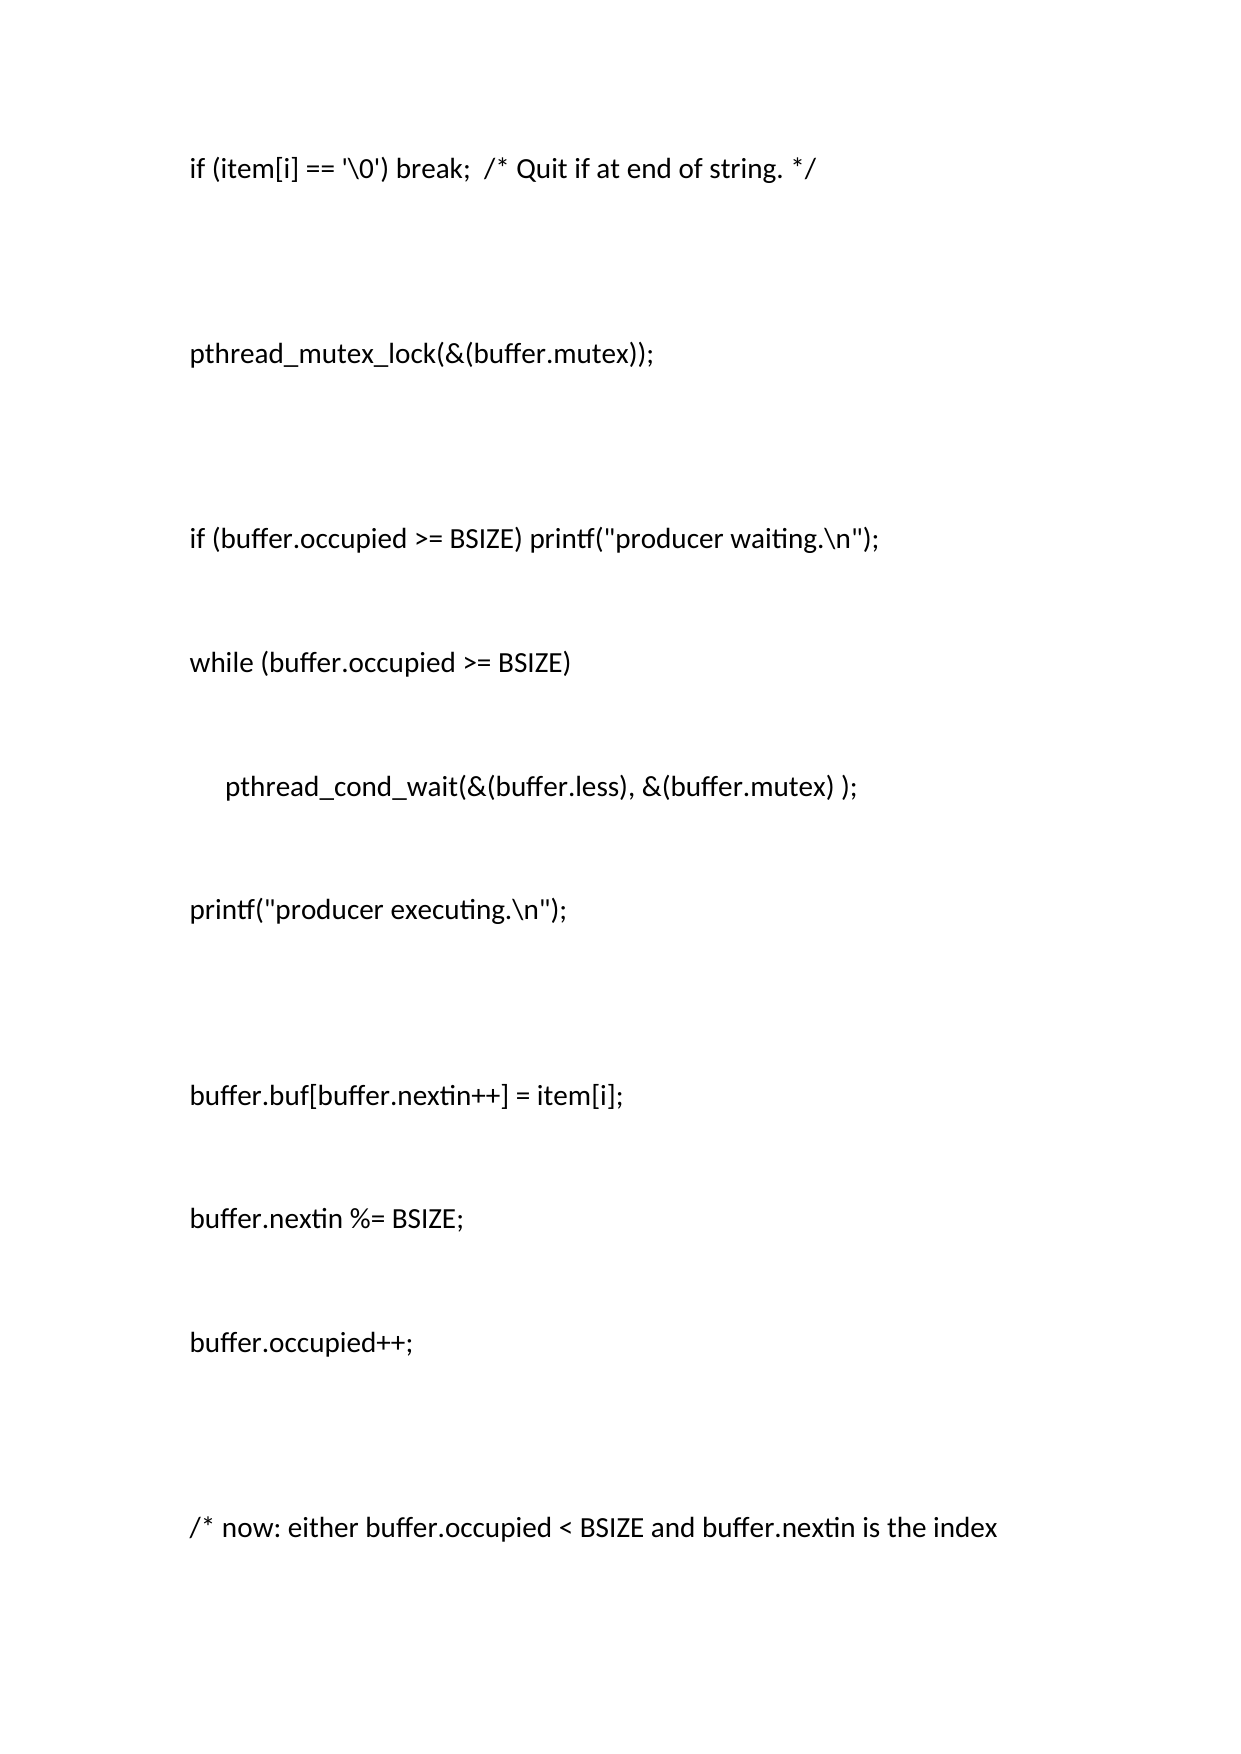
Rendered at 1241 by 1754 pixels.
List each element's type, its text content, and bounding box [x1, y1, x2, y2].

text printf("producer executing.\n"); [150, 891, 1090, 927]
text buffer.occupied++; [150, 1324, 1090, 1359]
text if (buffer.occupied >= BSIZE) printf("producer waiting.\n"); [150, 521, 1090, 556]
text pthread_mutex_lock(&(buffer.mutex)); [150, 335, 1090, 371]
text pthread_cond_wait(&(buffer.less), &(buffer.mutex) ); [150, 768, 1090, 803]
text /* now: either buffer.occupied < BSIZE and buffer.nextin is the index [150, 1509, 1090, 1544]
text if (item[i] == '\0') break; /* Quit if at end of string. */ [150, 150, 1090, 186]
text while (buffer.occupied >= BSIZE) [150, 644, 1090, 680]
text buffer.nextin %= BSIZE; [150, 1200, 1090, 1236]
text buffer.buf[buffer.nextin++] = item[i]; [150, 1077, 1090, 1112]
